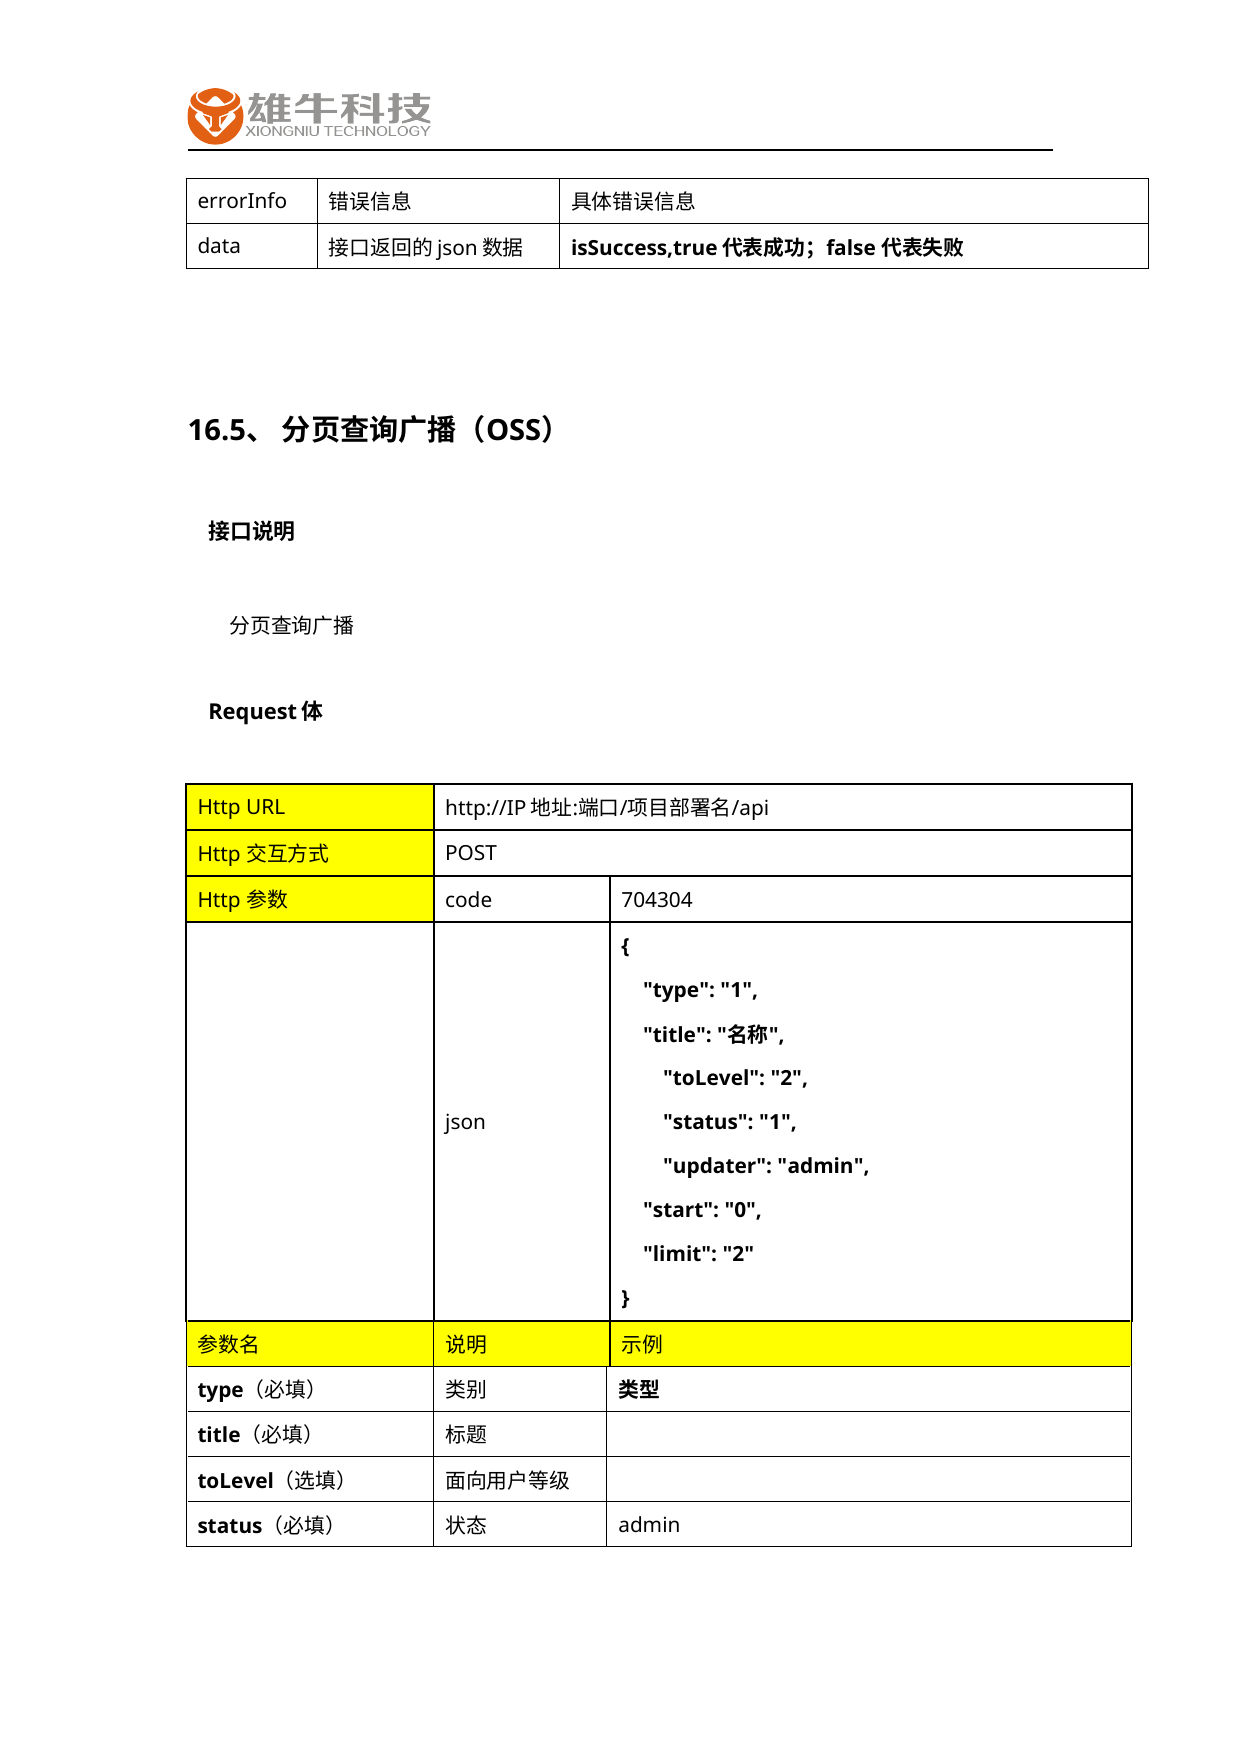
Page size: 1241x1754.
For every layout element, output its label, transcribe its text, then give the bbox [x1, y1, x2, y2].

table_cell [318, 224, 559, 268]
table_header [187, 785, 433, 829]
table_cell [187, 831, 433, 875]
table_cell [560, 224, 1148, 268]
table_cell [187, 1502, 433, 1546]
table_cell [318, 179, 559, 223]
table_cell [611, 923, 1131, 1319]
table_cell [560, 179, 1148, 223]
subtitle Request体 [202, 688, 1053, 732]
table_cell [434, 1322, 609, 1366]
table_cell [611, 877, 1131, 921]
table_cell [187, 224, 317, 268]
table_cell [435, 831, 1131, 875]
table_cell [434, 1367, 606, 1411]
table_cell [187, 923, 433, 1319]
text 分页查询广播 [187, 602, 1053, 646]
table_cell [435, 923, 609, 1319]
subtitle 接口说明 [202, 508, 1053, 552]
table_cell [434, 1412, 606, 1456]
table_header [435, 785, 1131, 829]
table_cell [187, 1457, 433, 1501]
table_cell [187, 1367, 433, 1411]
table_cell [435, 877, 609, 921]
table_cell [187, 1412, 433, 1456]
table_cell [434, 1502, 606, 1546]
subtitle 分页查询广播（OSS） [187, 406, 1053, 450]
picture [187, 88, 433, 147]
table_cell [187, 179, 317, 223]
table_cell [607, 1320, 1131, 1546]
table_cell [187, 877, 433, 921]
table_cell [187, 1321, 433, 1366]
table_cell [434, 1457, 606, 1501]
